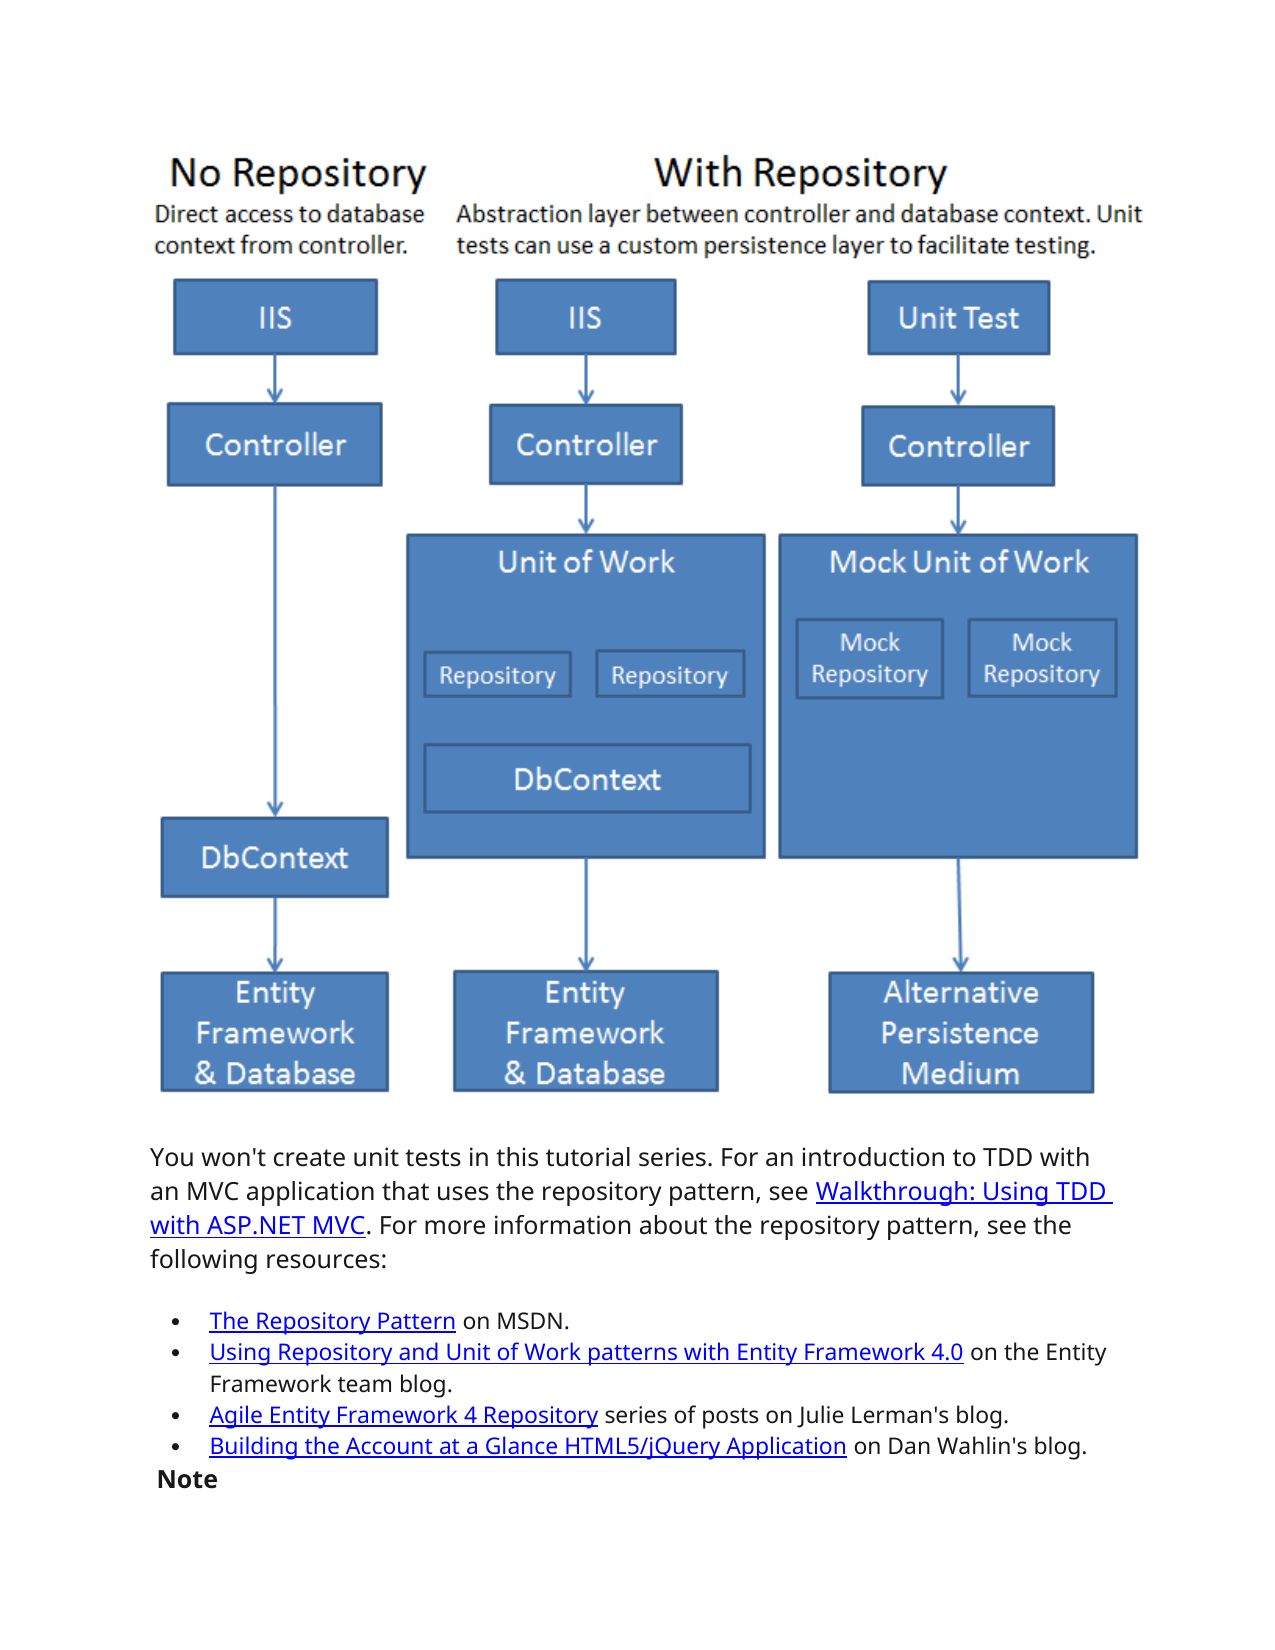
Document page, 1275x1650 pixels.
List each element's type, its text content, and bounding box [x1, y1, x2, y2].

picture [150, 150, 1143, 1111]
list Agile Entity Framework 4 Repository series of posts on Julie Lerman's blog. [172, 1399, 1125, 1430]
text You won't create unit tests in this tutorial series. For an introduction to TDD with an MVC application that uses the repository pattern, see Walkthrough: Using TDD with ASP.NET MVC. For more information about the repository pattern, see the following resources: [150, 1139, 1125, 1276]
list Using Repository and Unit of Work patterns with Entity Framework 4.0 on the Entity Framework team blog. [172, 1336, 1125, 1399]
list The Repository Pattern on MSDN. [172, 1305, 1125, 1336]
list Building the Account at a Glance HTML5/jQuery Application on Dan Wahlin's blog. [172, 1430, 1125, 1461]
title Note [150, 1461, 1125, 1495]
